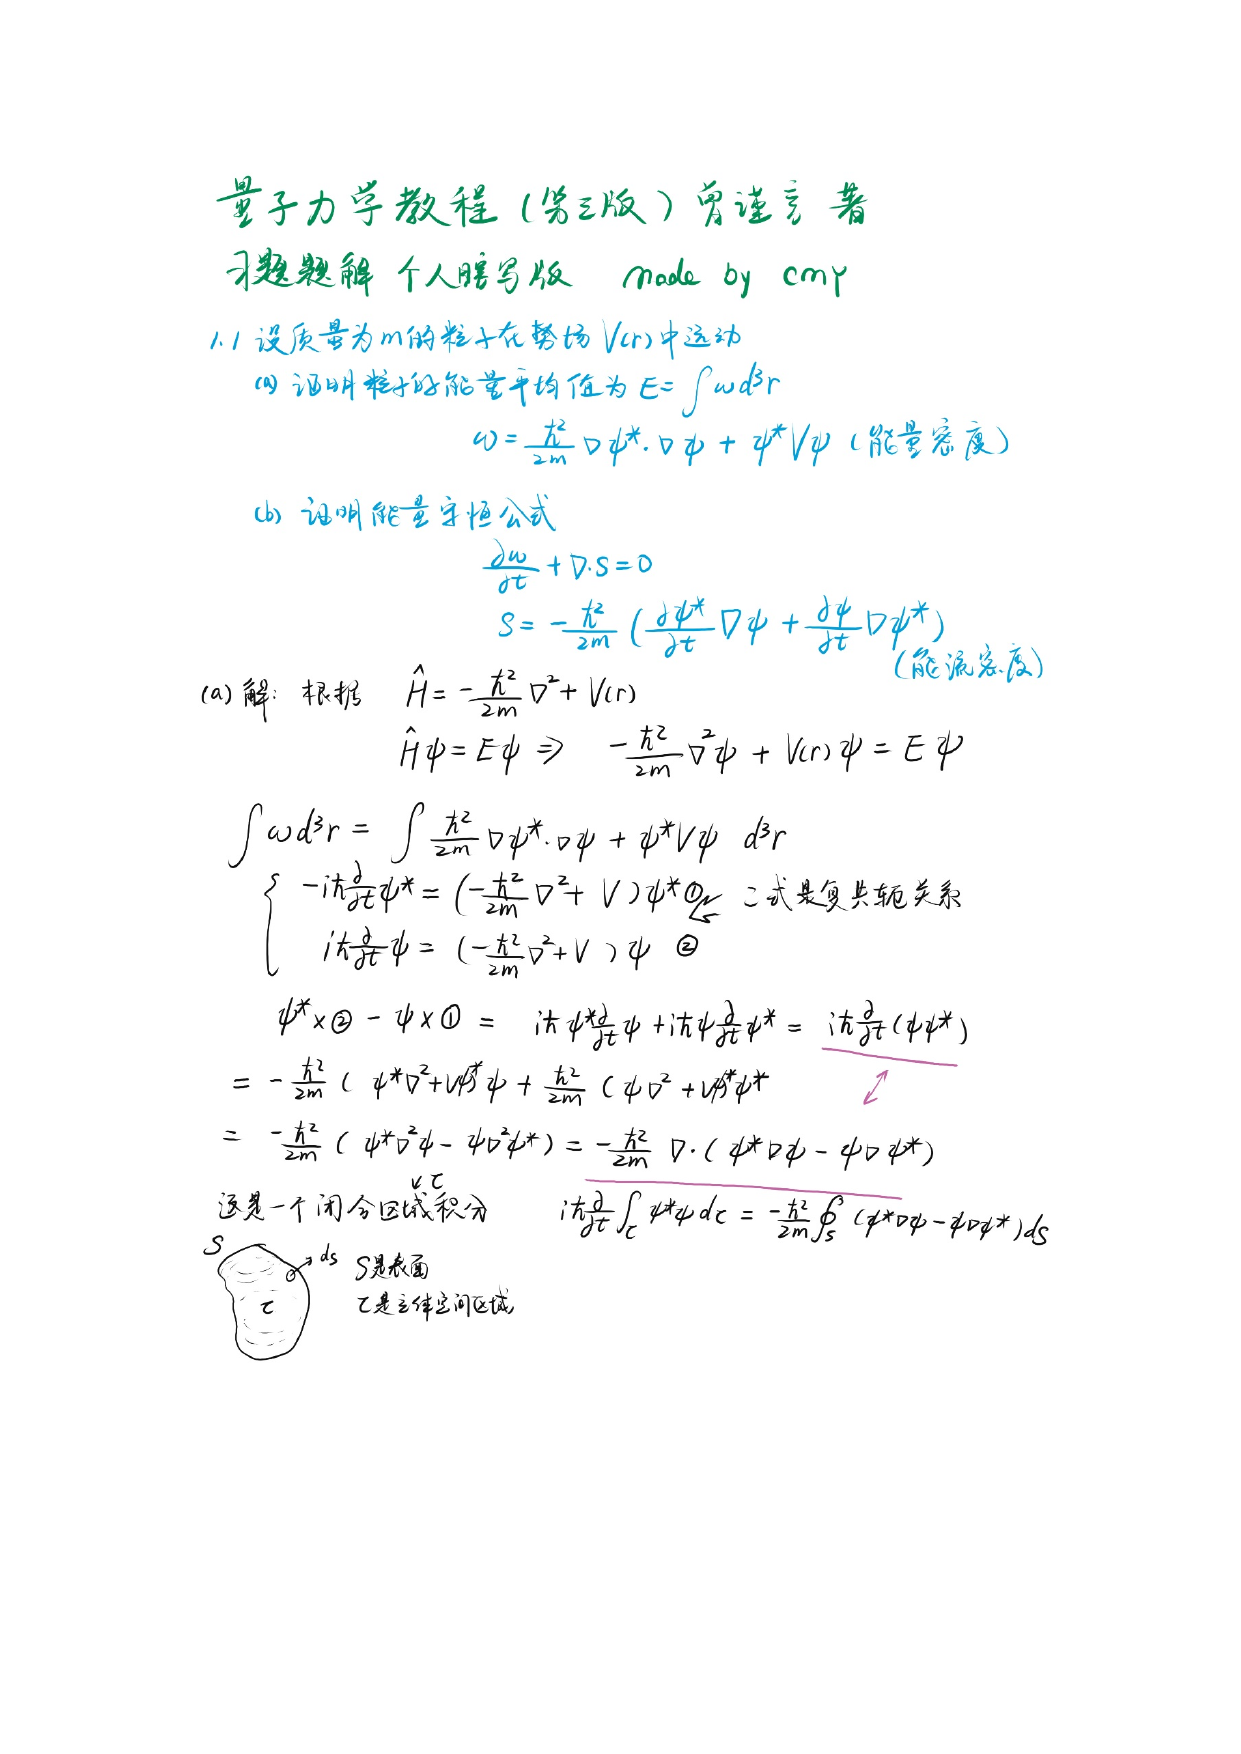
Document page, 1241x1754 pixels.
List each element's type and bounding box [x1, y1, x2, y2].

picture [187, 162, 1053, 1386]
